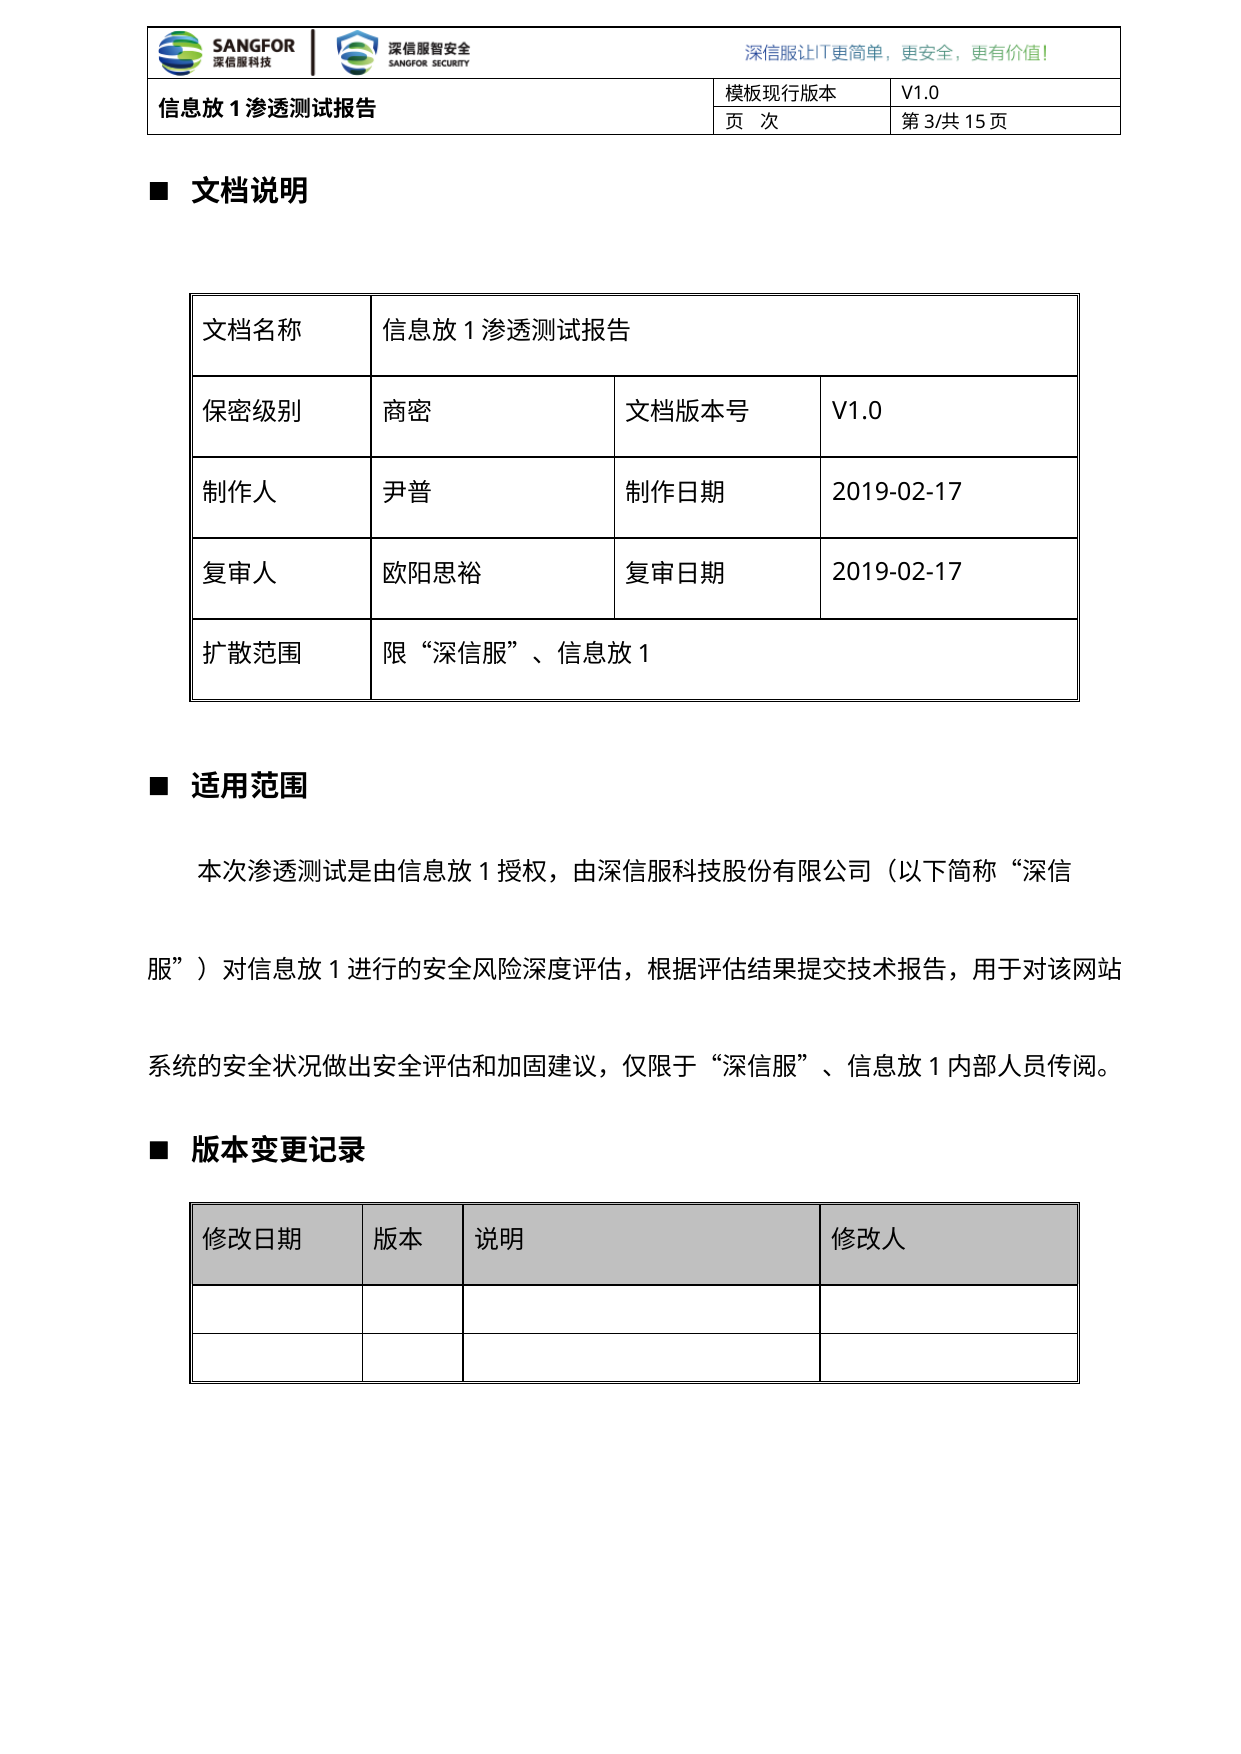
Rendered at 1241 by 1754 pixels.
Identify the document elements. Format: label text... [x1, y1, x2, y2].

table_cell [193, 1286, 362, 1332]
table_cell 扩散范围 [193, 620, 370, 699]
table_cell 制作日期 [615, 458, 820, 537]
table_cell 复审日期 [615, 539, 820, 618]
text 本次渗透测试是由信息放1授权，由深信服科技股份有限公司（以下简称“深信服”）对信息放1进行的安全风险深度评估，根据评估结果提交技术报告，用于对该网站系统的安全状况做出安全评估和加固建议，仅限于“深信服”、信息放1内部人员传阅。 [148, 837, 1122, 1097]
table_cell 尹普 [372, 458, 614, 537]
table_cell V1.0 [821, 377, 1077, 456]
table_header 版本 [363, 1205, 462, 1284]
table_cell 2019-02-17 [821, 458, 1077, 537]
table_cell [193, 1334, 362, 1381]
table_cell [821, 1286, 1077, 1332]
table_cell 欧阳思裕 [372, 539, 614, 618]
table_cell 限“深信服”、信息放1 [372, 620, 1077, 699]
table_cell 商密 [372, 377, 614, 456]
table_cell 制作人 [193, 458, 370, 537]
list 文档说明 [148, 156, 1122, 221]
table_cell 2019-02-17 [821, 539, 1077, 618]
table_cell [363, 1286, 462, 1332]
table_header 说明 [464, 1205, 819, 1284]
table_cell [363, 1334, 462, 1381]
table_header 修改日期 [193, 1205, 362, 1284]
table_cell 复审人 [193, 539, 370, 618]
list 版本变更记录 [148, 1116, 1122, 1181]
table_cell [464, 1334, 819, 1381]
table_cell 保密级别 [193, 377, 370, 456]
table_cell [464, 1286, 819, 1332]
table_header 信息放1渗透测试报告 [372, 296, 1077, 375]
table_cell [821, 1334, 1077, 1381]
table_header 修改人 [821, 1205, 1077, 1284]
table_cell 文档版本号 [615, 377, 820, 456]
table_header 文档名称 [193, 296, 370, 375]
list 适用范围 [148, 751, 1122, 816]
picture [158, 28, 1047, 77]
